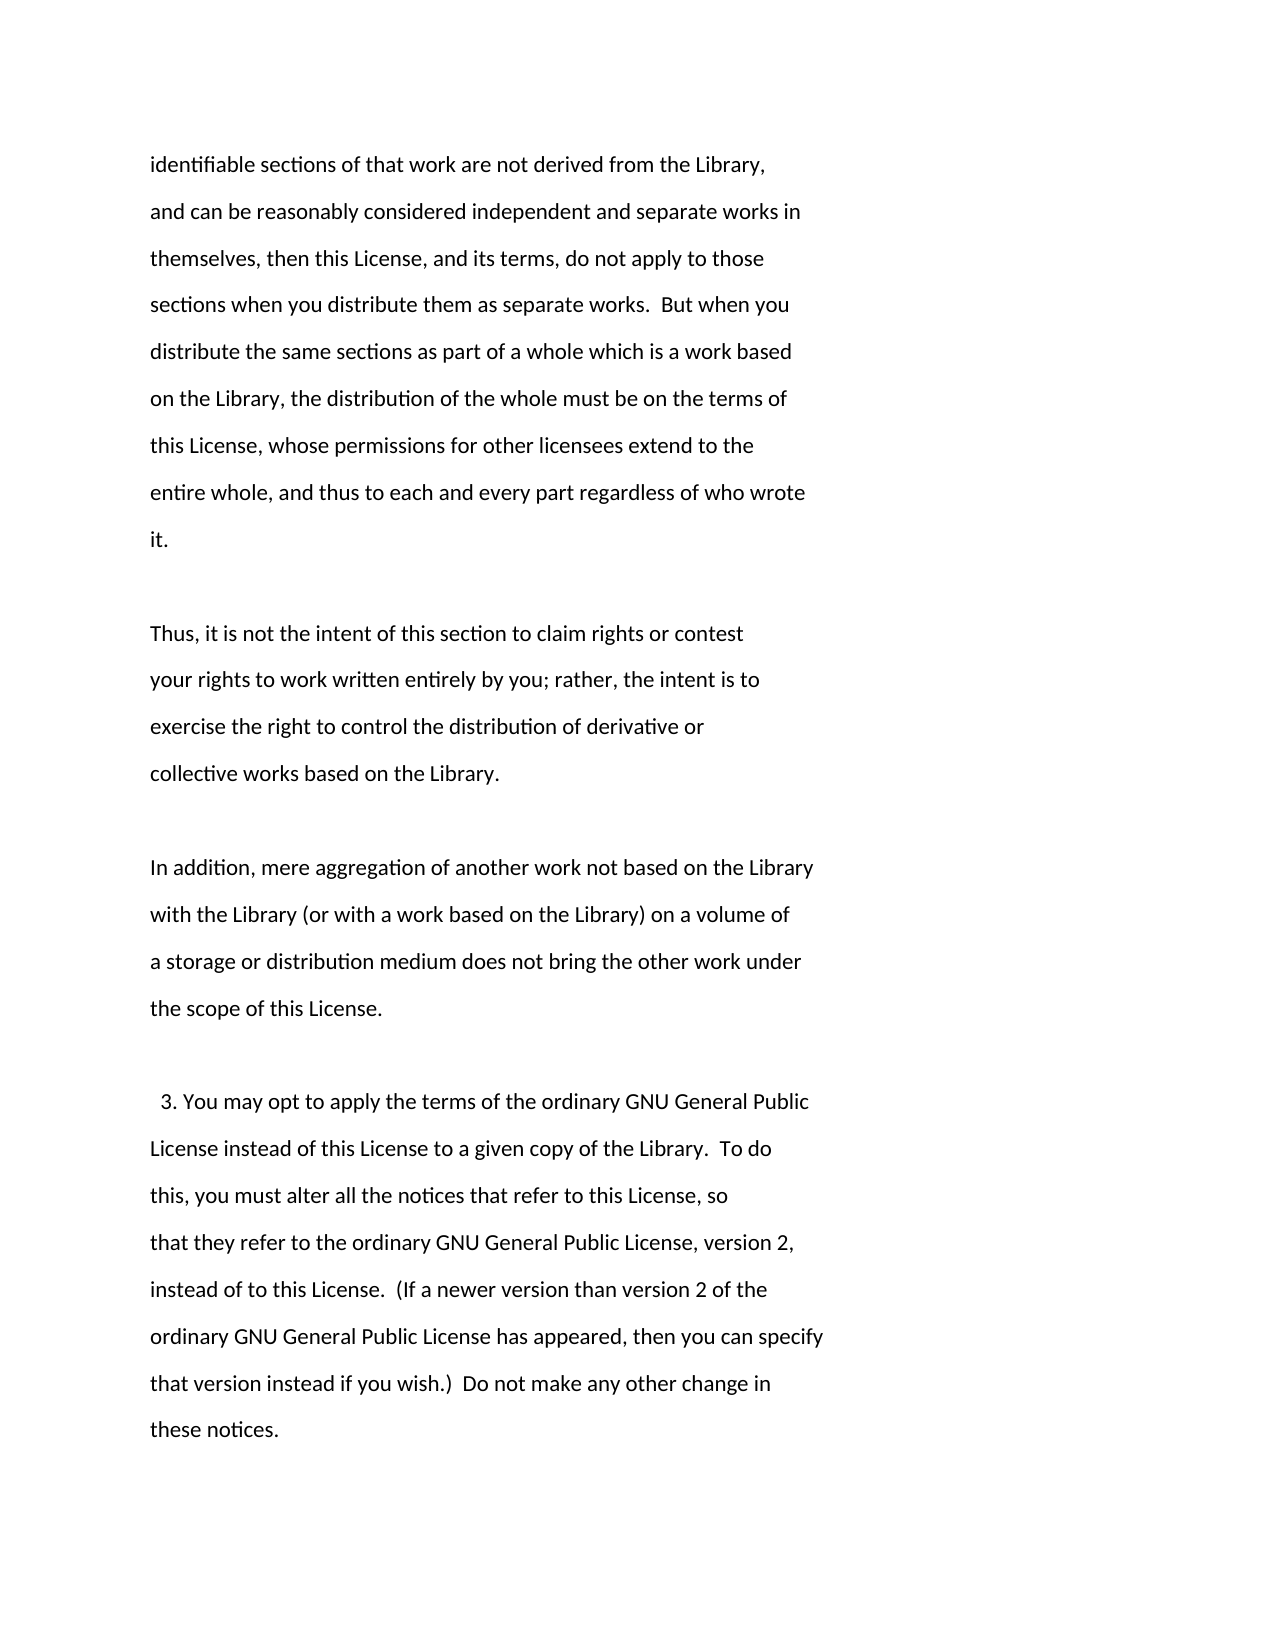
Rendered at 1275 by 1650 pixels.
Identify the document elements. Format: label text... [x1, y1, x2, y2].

text these notices. [150, 1416, 1125, 1444]
text instead of to this License. (If a newer version than version 2 of the [150, 1275, 1125, 1303]
text distribute the same sections as part of a whole which is a work based [150, 337, 1125, 366]
text the scope of this License. [150, 994, 1125, 1022]
text entire whole, and thus to each and every part regardless of who wrote [150, 478, 1125, 506]
text collective works based on the Library. [150, 759, 1125, 787]
text a storage or distribution medium does not bring the other work under [150, 947, 1125, 975]
text it. [150, 525, 1125, 553]
text sections when you distribute them as separate works. But when you [150, 291, 1125, 319]
text and can be reasonably considered independent and separate works in [150, 197, 1125, 225]
text your rights to work written entirely by you; rather, the intent is to [150, 666, 1125, 694]
text ordinary GNU General Public License has appeared, then you can specify [150, 1322, 1125, 1350]
text 3. You may opt to apply the terms of the ordinary GNU General Public [150, 1087, 1125, 1116]
text themselves, then this License, and its terms, do not apply to those [150, 244, 1125, 272]
text In addition, mere aggregation of another work not based on the Library [150, 853, 1125, 881]
text exercise the right to control the distribution of derivative or [150, 712, 1125, 741]
text that they refer to the ordinary GNU General Public License, version 2, [150, 1228, 1125, 1256]
text with the Library (or with a work based on the Library) on a volume of [150, 900, 1125, 928]
text License instead of this License to a given copy of the Library. To do [150, 1134, 1125, 1162]
text this, you must alter all the notices that refer to this License, so [150, 1181, 1125, 1209]
text identifiable sections of that work are not derived from the Library, [150, 150, 1125, 178]
text that version instead if you wish.) Do not make any other change in [150, 1369, 1125, 1397]
text Thus, it is not the intent of this section to claim rights or contest [150, 619, 1125, 647]
text this License, whose permissions for other licensees extend to the [150, 431, 1125, 459]
text on the Library, the distribution of the whole must be on the terms of [150, 384, 1125, 412]
